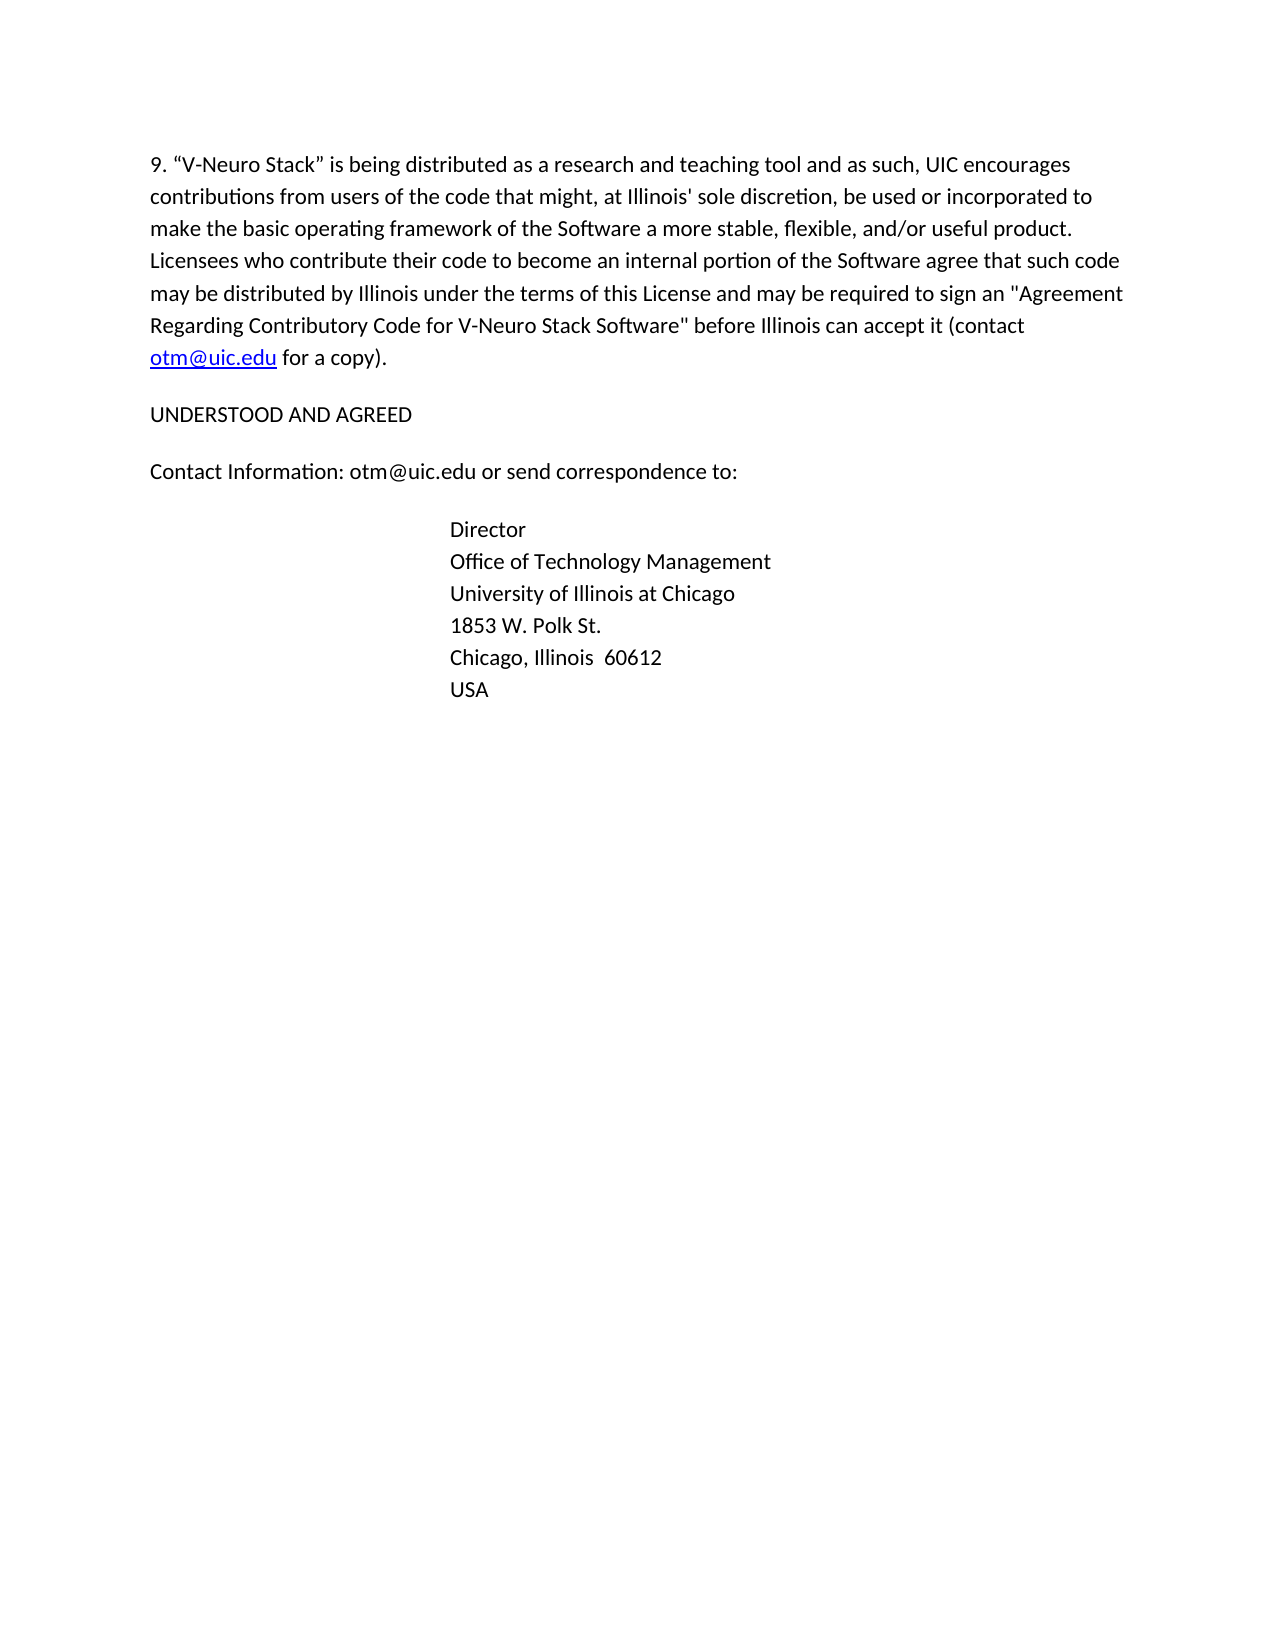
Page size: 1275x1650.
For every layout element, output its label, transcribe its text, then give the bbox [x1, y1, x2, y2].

text 1853 W. Polk St. [450, 611, 1125, 639]
text 9. “V-Neuro Stack” is being distributed as a research and teaching tool and as such, UIC encourages contributions from users of the code that might, at Illinois' sole discretion, be used or incorporated to make the basic operating framework of the Software a more stable, flexible, and/or useful product. Licensees who contribute their code to become an internal portion of the Software agree that such code may be distributed by Illinois under the terms of this License and may be required to sign an "Agreement Regarding Contributory Code for V-Neuro Stack Software" before Illinois can accept it (contact otm@uic.edu for a copy). [150, 150, 1125, 371]
text Office of Technology Management [450, 547, 1125, 575]
text UNDERSTOOD AND AGREED [150, 400, 1125, 428]
text Contact Information: otm@uic.edu or send correspondence to: [150, 457, 1125, 486]
text Chicago, Illinois 60612 [450, 643, 1125, 671]
text University of Illinois at Chicago [450, 579, 1125, 607]
text USA [450, 676, 1125, 704]
text Director [450, 515, 1125, 543]
